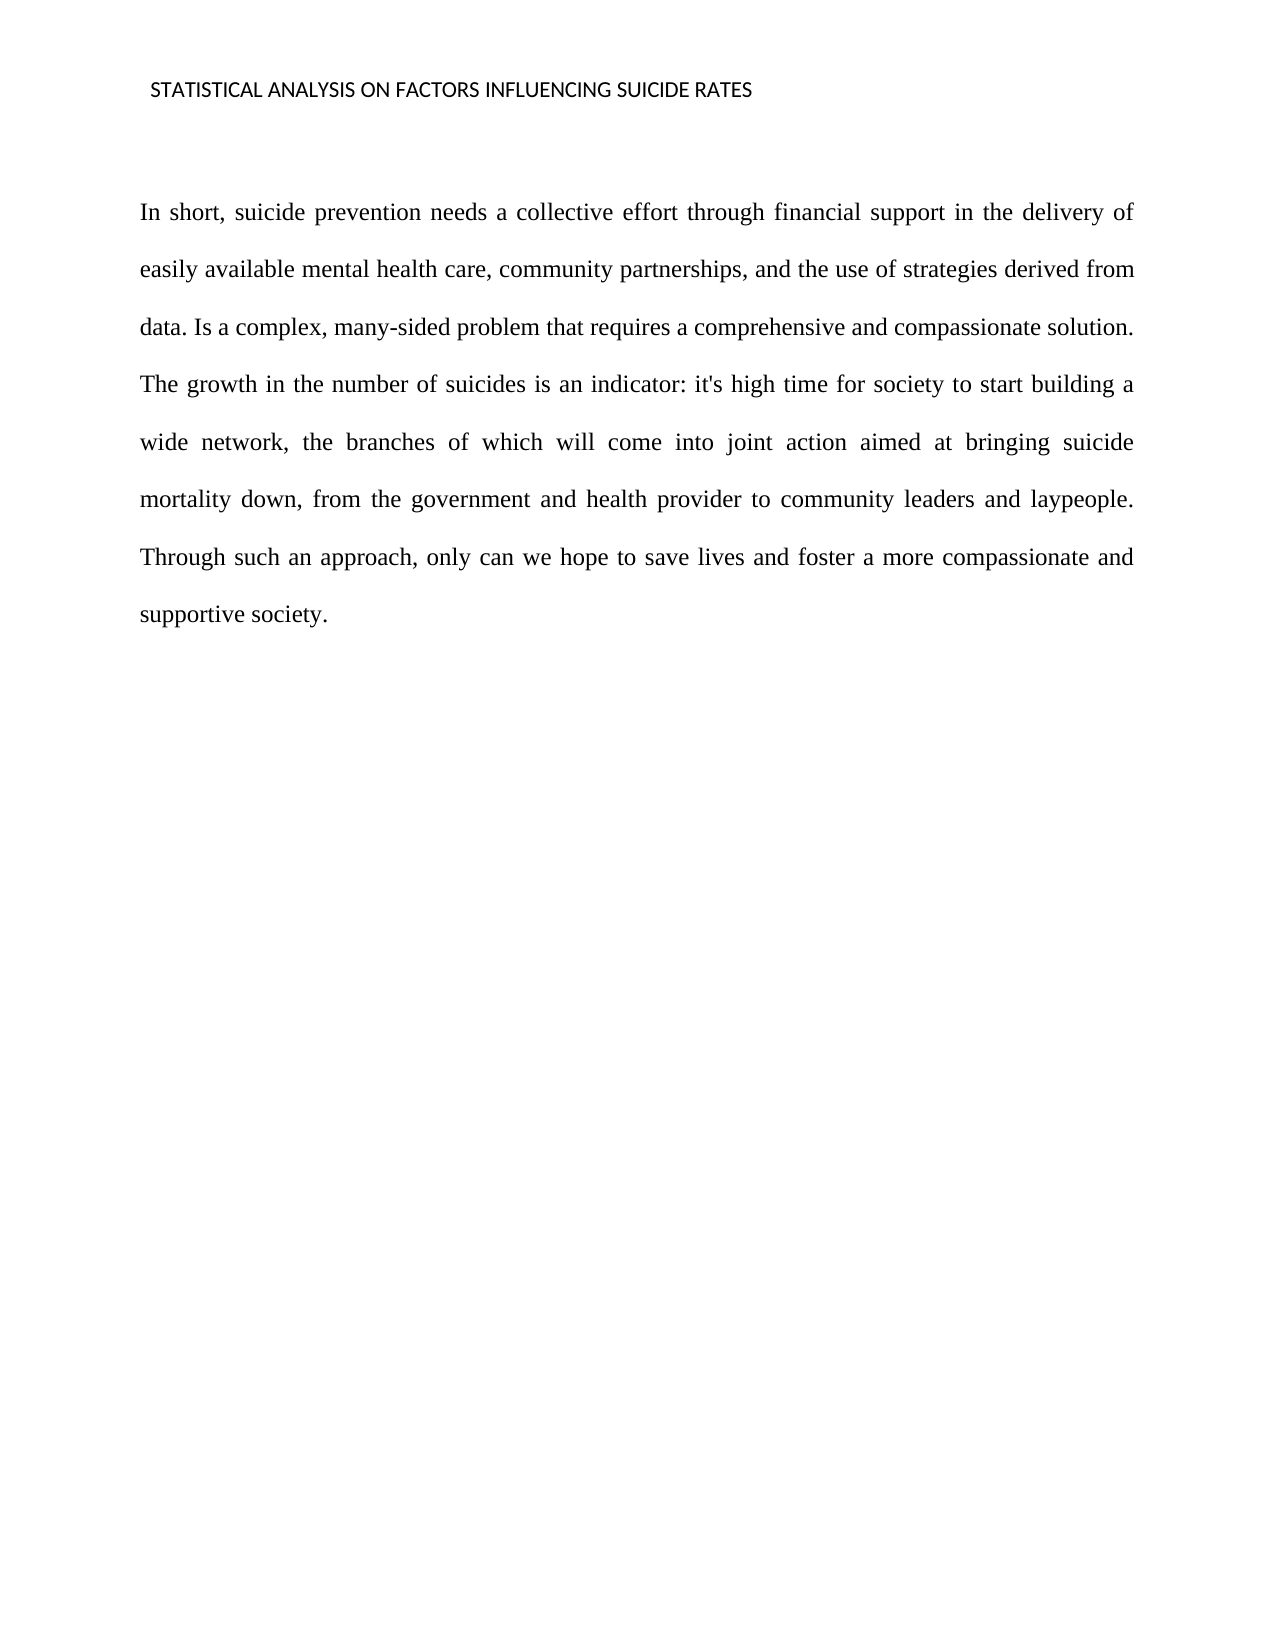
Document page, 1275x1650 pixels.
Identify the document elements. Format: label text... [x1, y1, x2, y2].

text In short, suicide prevention needs a collective effort through financial support in the delivery of easily available mental health care, community partnerships, and the use of strategies derived from data. Is a complex, many-sided problem that requires a comprehensive and compassionate solution. The growth in the number of suicides is an indicator: it's high time for society to start building a wide network, the branches of which will come into joint action aimed at bringing suicide mortality down, from the government and health provider to community leaders and laypeople. Through such an approach, only can we hope to save lives and foster a more compassionate and supportive society. [139, 197, 1135, 628]
